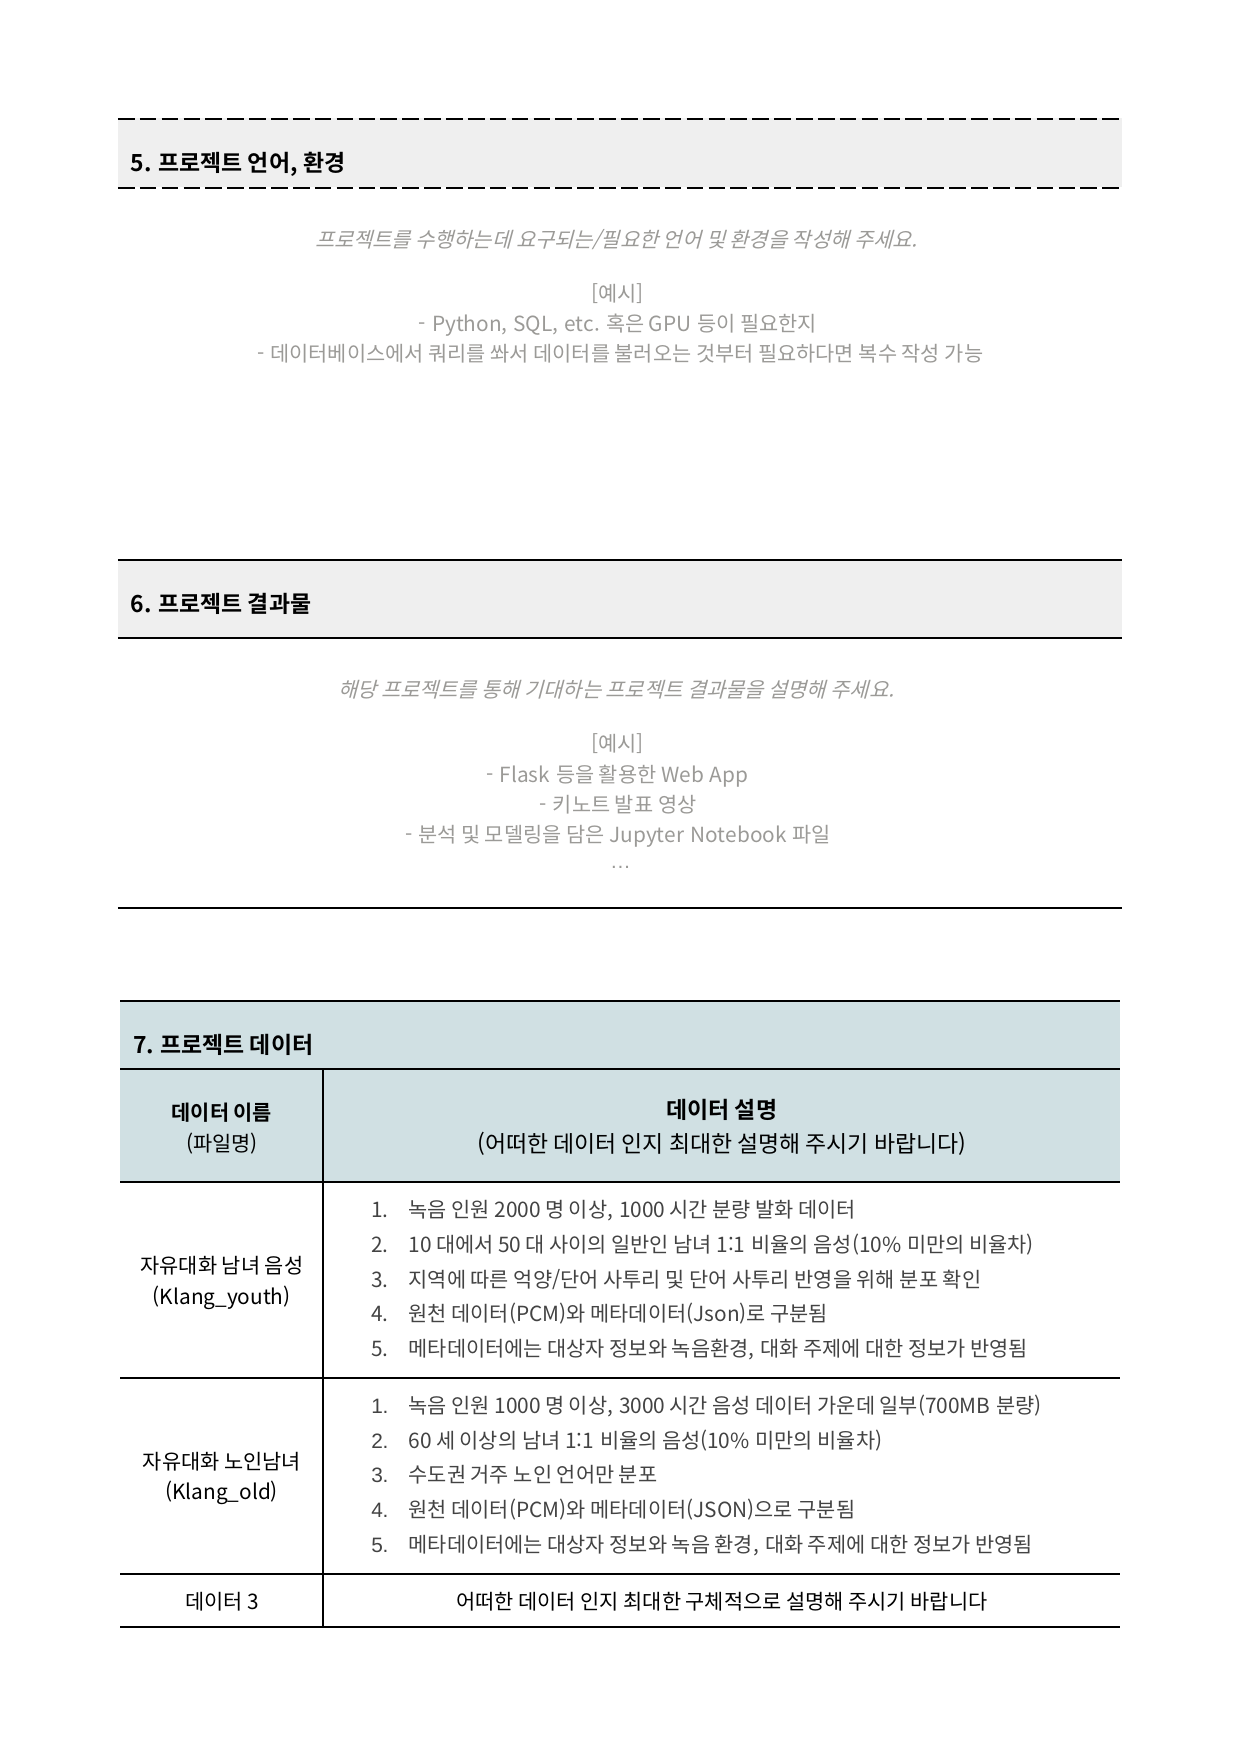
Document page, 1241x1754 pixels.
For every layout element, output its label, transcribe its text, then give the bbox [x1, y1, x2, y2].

table_cell [324, 1070, 1120, 1181]
table_cell [324, 1183, 1120, 1377]
table_cell [118, 118, 1122, 187]
table_cell … [118, 639, 1122, 907]
table_cell (Klang_old) [120, 1379, 322, 1572]
table_cell [324, 1575, 1120, 1626]
table_header [120, 1002, 1120, 1068]
table_cell [120, 1575, 322, 1626]
table_cell [118, 187, 1122, 559]
table_cell [118, 561, 1122, 637]
table_cell [324, 1379, 1120, 1572]
table_cell (Klang_youth) [120, 1183, 322, 1377]
table_cell [120, 1070, 322, 1181]
